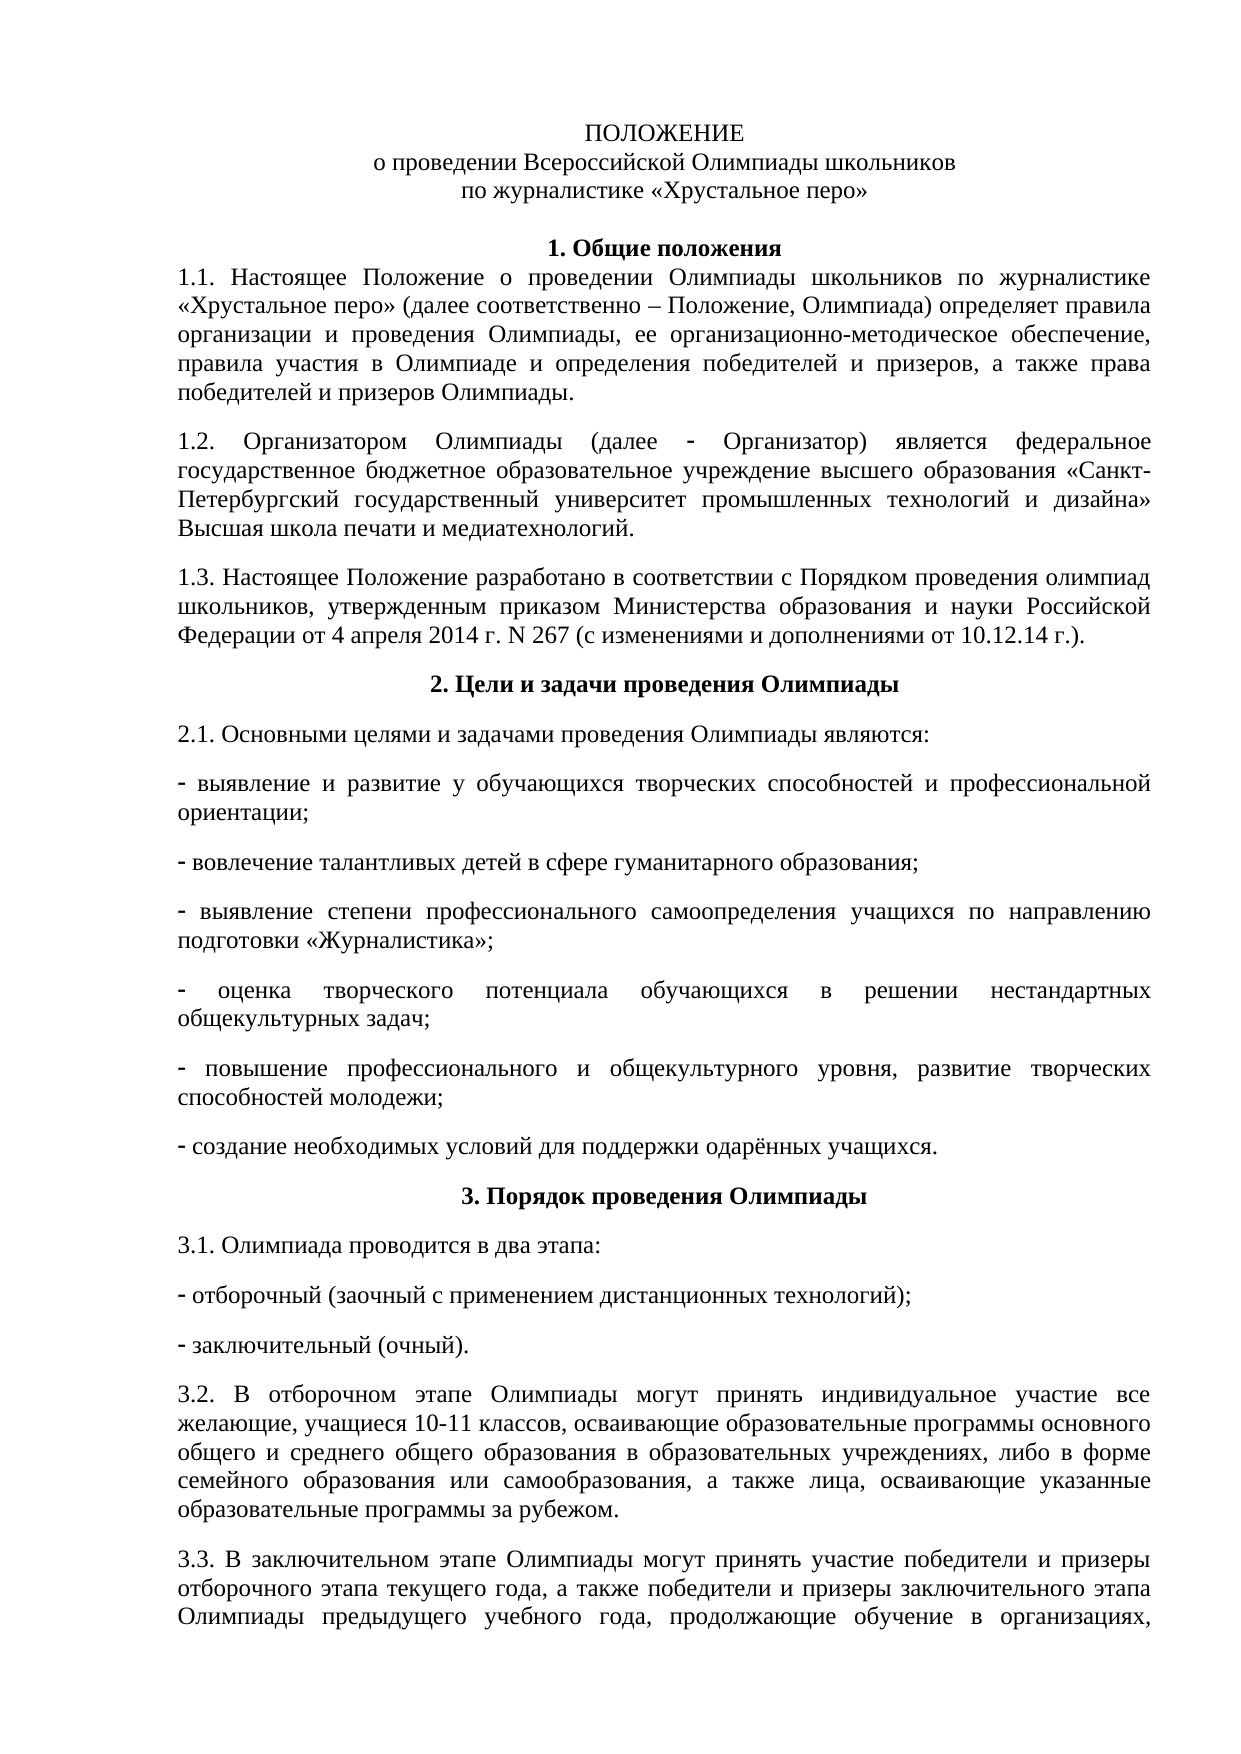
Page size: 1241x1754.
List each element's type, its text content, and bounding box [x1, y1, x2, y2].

text заключительный (очный). [177, 1330, 1152, 1358]
text оценка творческого потенциала обучающихся в решении нестандартных общекультурных задач; [177, 975, 1152, 1032]
text 1.2. Организатором Олимпиады (далее Организатор) является федеральное государственное бюджетное образовательное учреждение высшего образования «Санкт-Петербургский государственный университет промышленных технологий и дизайна» Высшая школа печати и медиатехнологий. [177, 426, 1152, 541]
text о проведении Всероссийской Олимпиады школьников [177, 147, 1152, 176]
text выявление степени профессионального самоопределения учащихся по направлению подготовки «Журналистика»; [177, 896, 1152, 954]
text 1. Общие положения [177, 233, 1152, 262]
text 1.3. Настоящее Положение разработано в соответствии с Порядком проведения олимпиад школьников, утвержденным приказом Министерства образования и науки Российской Федерации от 4 апреля 2014 г. N 267 (с изменениями и дополнениями от 10.12.14 г.). [177, 562, 1152, 648]
text выявление и развитие у обучающихся творческих способностей и профессиональной ориентации; [177, 768, 1152, 826]
text создание необходимых условий для поддержки одарённых учащихся. [177, 1131, 1152, 1160]
text 1.1. Настоящее Положение о проведении Олимпиады школьников по журналистике «Хрустальное перо» (далее соответственно – Положение, Олимпиада) определяет правила организации и проведения Олимпиады, ее организационно-методическое обеспечение, правила участия в Олимпиаде и определения победителей и призеров, а также права победителей и призеров Олимпиады. [177, 262, 1152, 406]
text отборочный (заочный с применением дистанционных технологий); [177, 1280, 1152, 1309]
text ПОЛОЖЕНИЕ [177, 118, 1152, 147]
text 3.2. В отборочном этапе Олимпиады могут принять индивидуальное участие все желающие, учащиеся 10-11 классов, осваивающие образовательные программы основного общего и среднего общего образования в образовательных учреждениях, либо в форме семейного образования или самообразования, а также лица, осваивающие указанные образовательные программы за рубежом. [177, 1379, 1152, 1523]
text повышение профессионального и общекультурного уровня, развитие творческих способностей молодежи; [177, 1053, 1152, 1111]
text вовлечение талантливых детей в сфере гуманитарного образования; [177, 847, 1152, 876]
text 2. Цели и задачи проведения Олимпиады [177, 669, 1152, 698]
text по журналистике «Хрустальное перо» [177, 176, 1152, 204]
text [177, 1544, 1152, 1630]
text 3. Порядок проведения Олимпиады [177, 1181, 1152, 1210]
text 2.1. Основными целями и задачами проведения Олимпиады являются: [177, 719, 1152, 748]
text 3.1. Олимпиада проводится в два этапа: [177, 1231, 1152, 1259]
